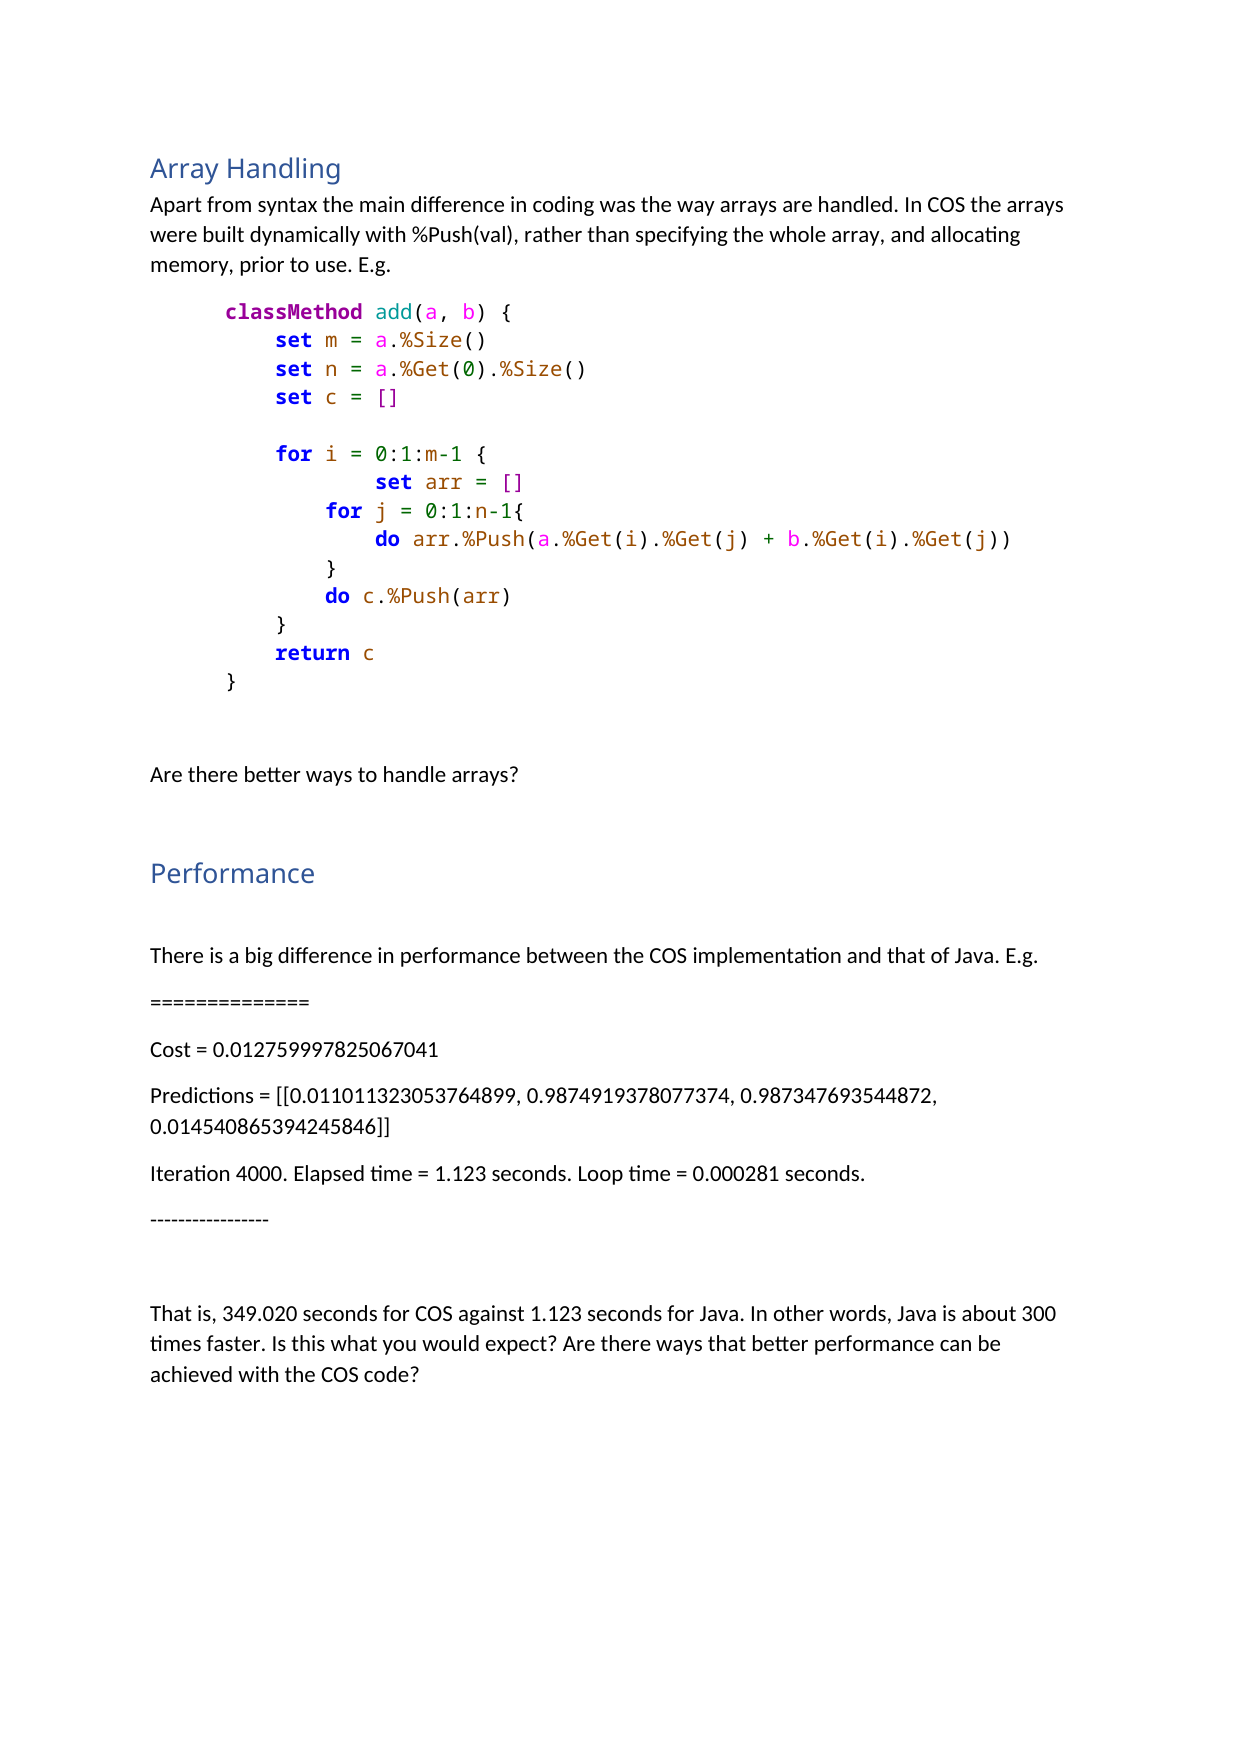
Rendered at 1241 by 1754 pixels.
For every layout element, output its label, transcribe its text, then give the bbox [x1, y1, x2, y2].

text classMethod add(a, b) { [225, 297, 1090, 326]
text Cost = 0.012759997825067041 [150, 1035, 1090, 1063]
text } [225, 666, 1090, 695]
text do c.%Push(arr) [225, 581, 1090, 609]
text Predictions = [[0.011011323053764899, 0.9874919378077374, 0.987347693544872, 0.014540865394245846]] [150, 1082, 1090, 1140]
text set c = [] [225, 382, 1090, 411]
subtitle Performance [150, 854, 1090, 891]
text set arr = [] [225, 467, 1090, 496]
subtitle Array Handling [150, 150, 1090, 187]
text } [225, 553, 1090, 581]
text Apart from syntax the main difference in coding was the way arrays are handled. In COS the arrays were built dynamically with %Push(val), rather than specifying the whole array, and allocating memory, prior to use. E.g. [150, 190, 1090, 278]
text set n = a.%Get(0).%Size() [225, 354, 1090, 382]
text Are there better ways to handle arrays? [150, 761, 1090, 788]
text for i = 0:1:m-1 { [225, 439, 1090, 467]
text do arr.%Push(a.%Get(i).%Get(j) + b.%Get(i).%Get(j)) [225, 524, 1090, 553]
text ============== [150, 988, 1090, 1016]
text } [225, 609, 1090, 638]
text set m = a.%Size() [225, 326, 1090, 354]
text return c [225, 638, 1090, 666]
text There is a big difference in performance between the COS implementation and that of Java. E.g. [150, 941, 1090, 969]
text Iteration 4000. Elapsed time = 1.123 seconds. Loop time = 0.000281 seconds. [150, 1159, 1090, 1187]
text ----------------- [150, 1206, 1090, 1233]
text That is, 349.020 seconds for COS against 1.123 seconds for Java. In other words, Java is about 300 times faster. Is this what you would expect? Are there ways that better performance can be achieved with the COS code? [150, 1299, 1090, 1388]
text for j = 0:1:n-1{ [225, 496, 1090, 524]
